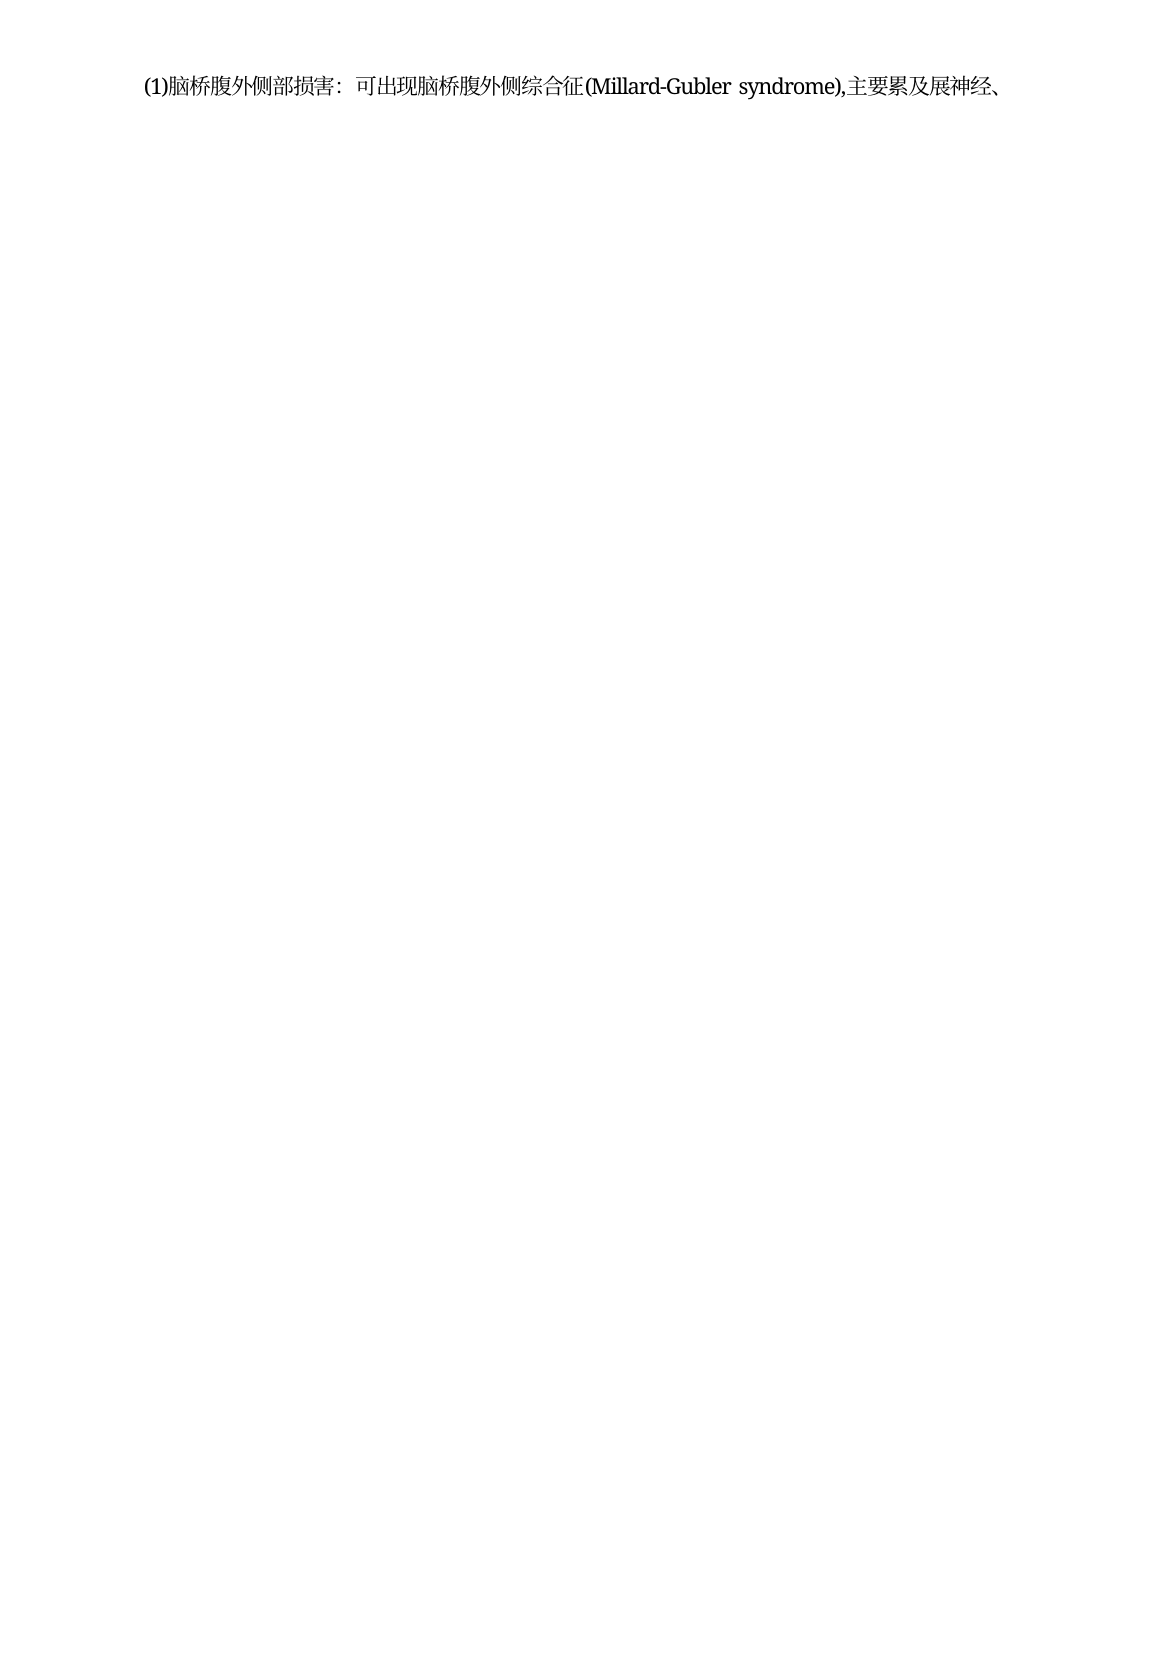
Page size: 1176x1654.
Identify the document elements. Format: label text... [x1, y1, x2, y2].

text (1)脑桥腹外侧部损害：可出现脑桥腹外侧综合征(Millard-Gubler syndrome),主要累及展神经、 [144, 72, 1116, 100]
